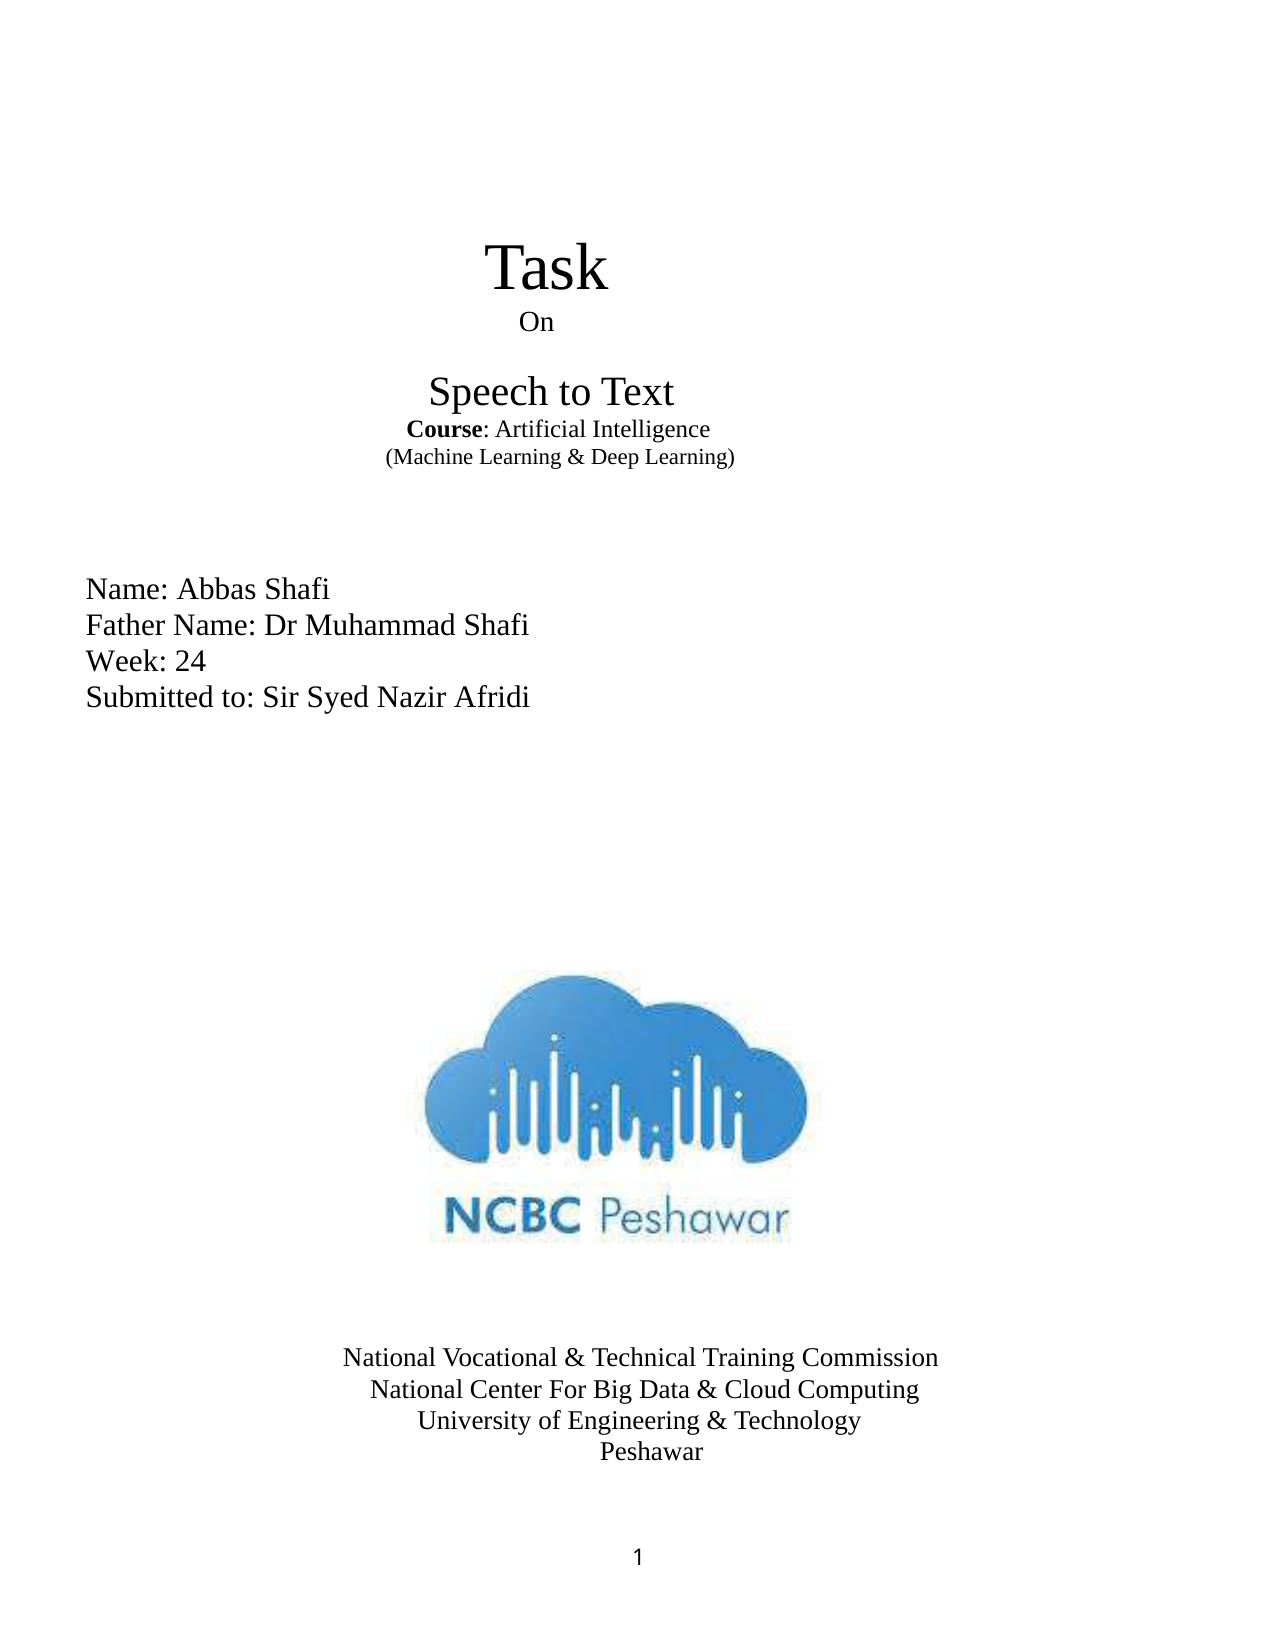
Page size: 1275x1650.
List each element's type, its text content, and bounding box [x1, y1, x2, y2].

text (Machine Learning & Deep Learning) [85, 443, 1137, 469]
text National Center For Big Data & Cloud Computing [160, 1373, 1137, 1404]
text University of Engineering & Technology [160, 1404, 1137, 1435]
text Father Name: Dr Muhammad Shafi [85, 606, 1137, 642]
text Peshawar [160, 1435, 1137, 1466]
text Week: 24 [85, 642, 1137, 678]
text Name: Abbas Shafi [85, 570, 1137, 606]
text Speech to Text [85, 366, 1137, 414]
text Submitted to: Sir Syed Nazir Afridi [85, 678, 1137, 714]
text National Vocational & Technical Training Commission [160, 1342, 1137, 1373]
picture [399, 910, 824, 1336]
text Course: Artificial Intelligence [85, 414, 1137, 443]
text On [85, 304, 1137, 338]
text Task [85, 227, 1137, 304]
